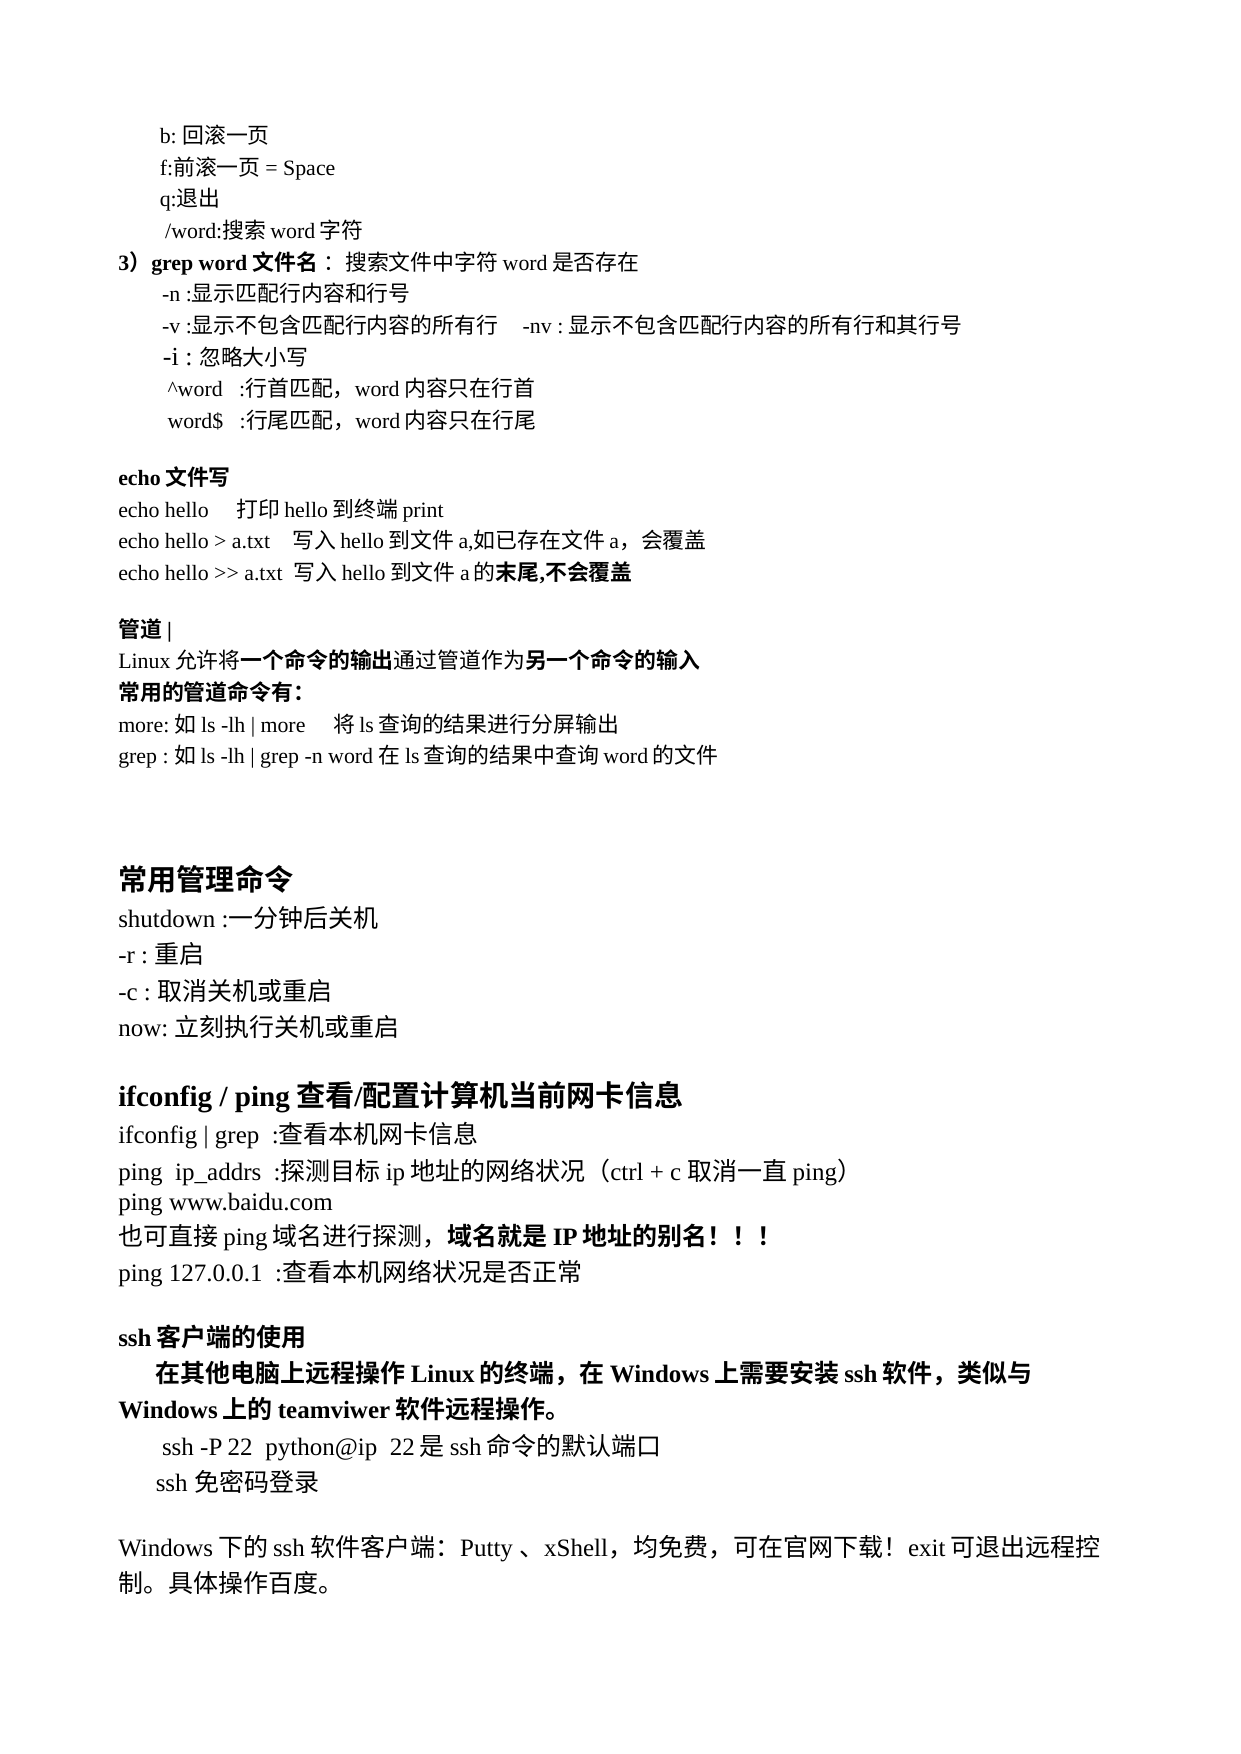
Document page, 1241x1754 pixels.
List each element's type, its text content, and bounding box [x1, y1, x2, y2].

text ssh -P 22 python@ip 22是ssh命令的默认端口 [118, 1426, 1122, 1462]
text ping www.baidu.com [118, 1187, 1122, 1216]
text 也可直接ping域名进行探测，域名就是IP地址的别名！！！ [118, 1216, 1122, 1252]
text Windows下的ssh软件客户端：Putty 、xShell，均免费，可在官网下载！exit可退出远程控制。具体操作百度。 [118, 1527, 1122, 1600]
text ping ip_addrs :探测目标ip地址的网络状况（ctrl + c 取消一直ping） [118, 1151, 1122, 1187]
text ifconfig / ping查看/配置计算机当前网卡信息 [118, 1072, 1122, 1115]
text f:前滚一页 = Space [118, 150, 1122, 181]
text ping 127.0.0.1 :查看本机网络状况是否正常 [118, 1252, 1122, 1288]
text /word:搜索word字符 [118, 213, 1122, 245]
text 常用的管道命令有： [118, 675, 1122, 707]
text echo hello >> a.txt 写入hello到文件a的末尾,不会覆盖 [118, 555, 1122, 587]
text echo hello > a.txt 写入hello到文件a,如已存在文件a，会覆盖 [118, 523, 1122, 555]
text now: 立刻执行关机或重启 [118, 1007, 1122, 1044]
text ssh客户端的使用 [118, 1317, 1122, 1353]
text 常用管理命令 [118, 856, 1122, 899]
text 在其他电脑上远程操作Linux的终端，在Windows上需要安装ssh软件，类似与Windows上的teamviwer软件远程操作。 [118, 1353, 1122, 1426]
text ifconfig | grep :查看本机网卡信息 [118, 1115, 1122, 1151]
text ^word :行首匹配，word内容只在行首 [118, 371, 1122, 403]
text echo文件写 [118, 460, 1122, 492]
text b: 回滚一页 [118, 118, 1122, 150]
text -n :显示匹配行内容和行号 [118, 276, 1122, 308]
text shutdown :一分钟后关机 [118, 899, 1122, 935]
text 管道 | [118, 612, 1122, 643]
text -c : 取消关机或重启 [118, 971, 1122, 1007]
text Linux允许将一个命令的输出通过管道作为另一个命令的输入 [118, 643, 1122, 675]
text grep : 如ls -lh | grep -n word 在ls查询的结果中查询word的文件 [118, 738, 1122, 770]
text -i : 忽略大小写 [118, 340, 1122, 371]
text ssh 免密码登录 [118, 1462, 1122, 1498]
text 3）grep word 文件名 ：搜索文件中字符word是否存在 [118, 245, 1122, 276]
text q:退出 [118, 181, 1122, 213]
text word$ :行尾匹配，word内容只在行尾 [118, 403, 1122, 435]
text more: 如ls -lh | more 将ls查询的结果进行分屏输出 [118, 707, 1122, 738]
text -v :显示不包含匹配行内容的所有行 -nv : 显示不包含匹配行内容的所有行和其行号 [118, 308, 1122, 340]
text echo hello 打印hello到终端print [118, 492, 1122, 523]
text -r : 重启 [118, 935, 1122, 971]
